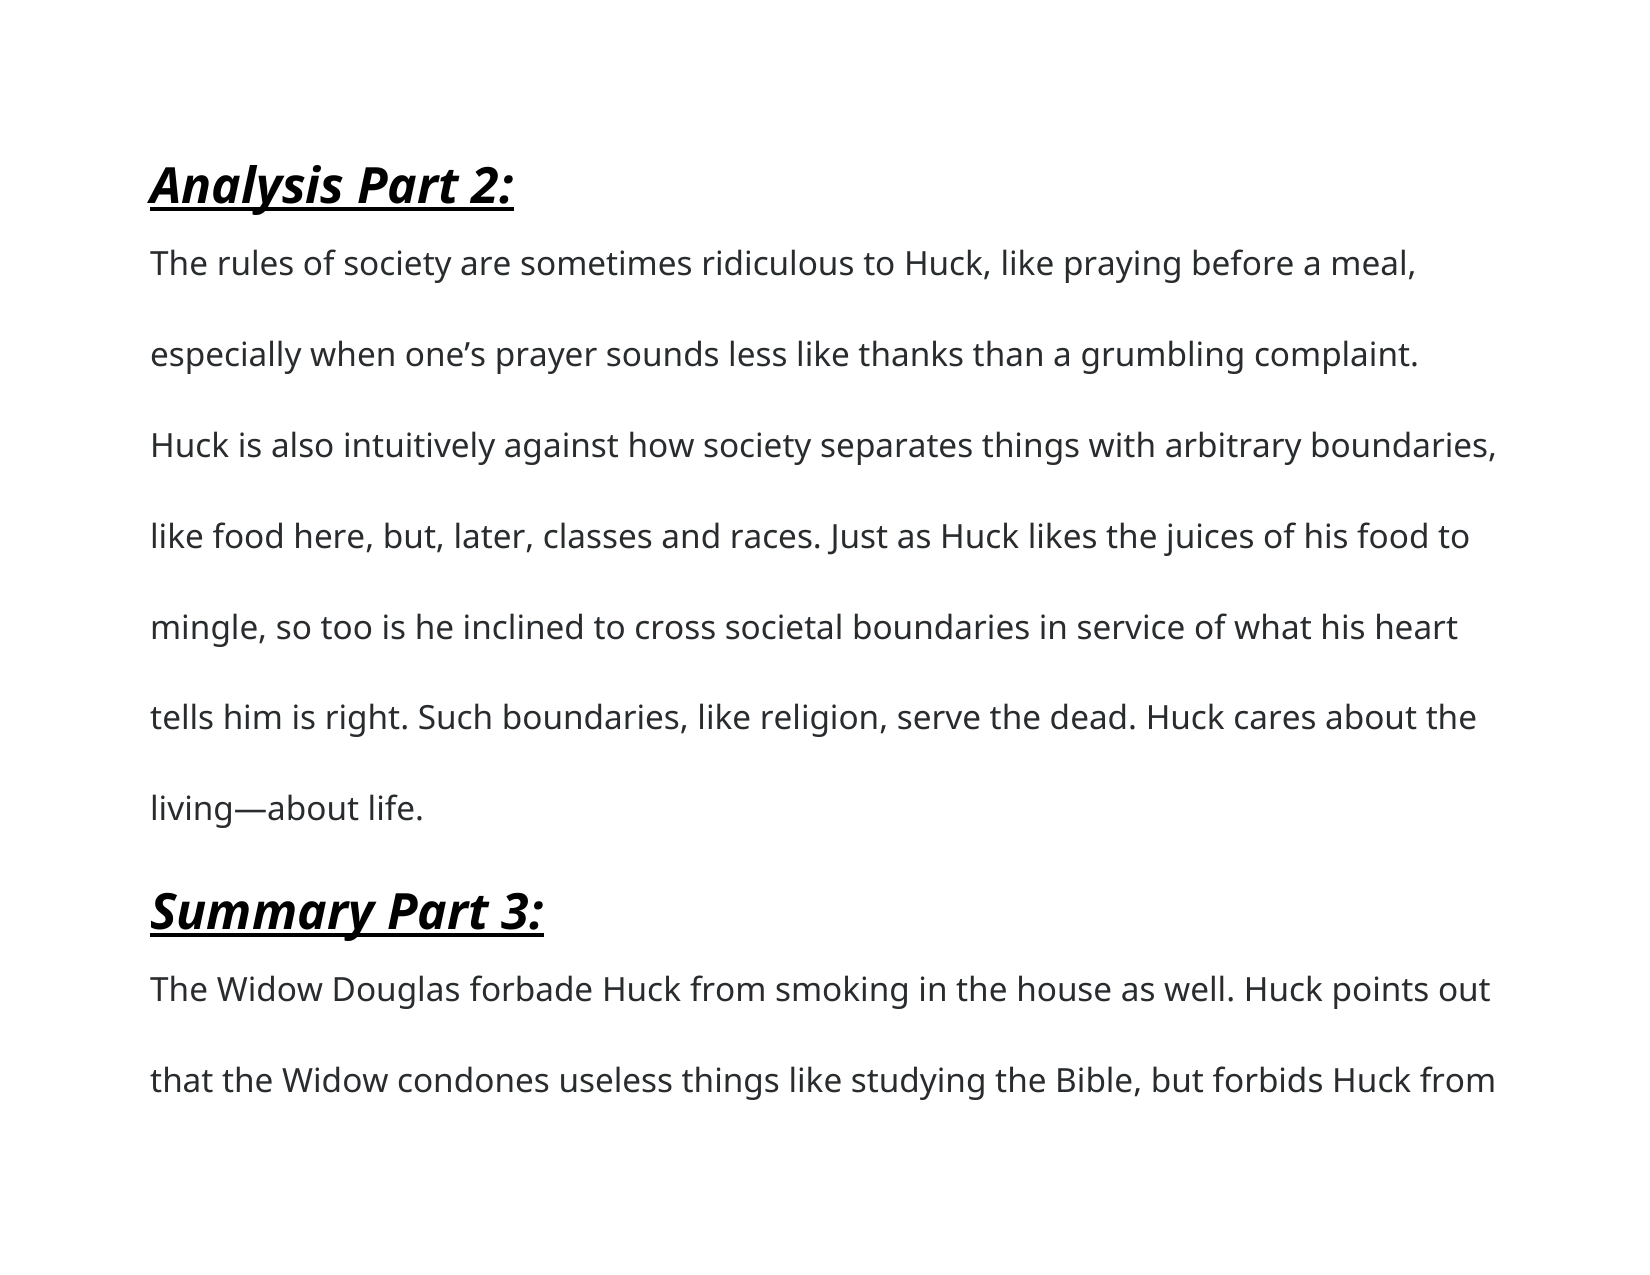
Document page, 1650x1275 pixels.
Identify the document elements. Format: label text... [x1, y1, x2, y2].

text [150, 966, 1500, 1102]
text Analysis Part 2: [150, 150, 1500, 218]
text The rules of society are sometimes ridiculous to Huck, like praying before a meal, especially when one’s prayer sounds less like thanks than a grumbling complaint. Huck is also intuitively against how society separates things with arbitrary boundaries, like food here, but, later, classes and races. Just as Huck likes the juices of his food to mingle, so too is he inclined to cross societal boundaries in service of what his heart tells him is right. Such boundaries, like religion, serve the dead. Huck cares about the living—about life. [150, 240, 1500, 831]
text Summary Part 3: [150, 876, 1500, 944]
